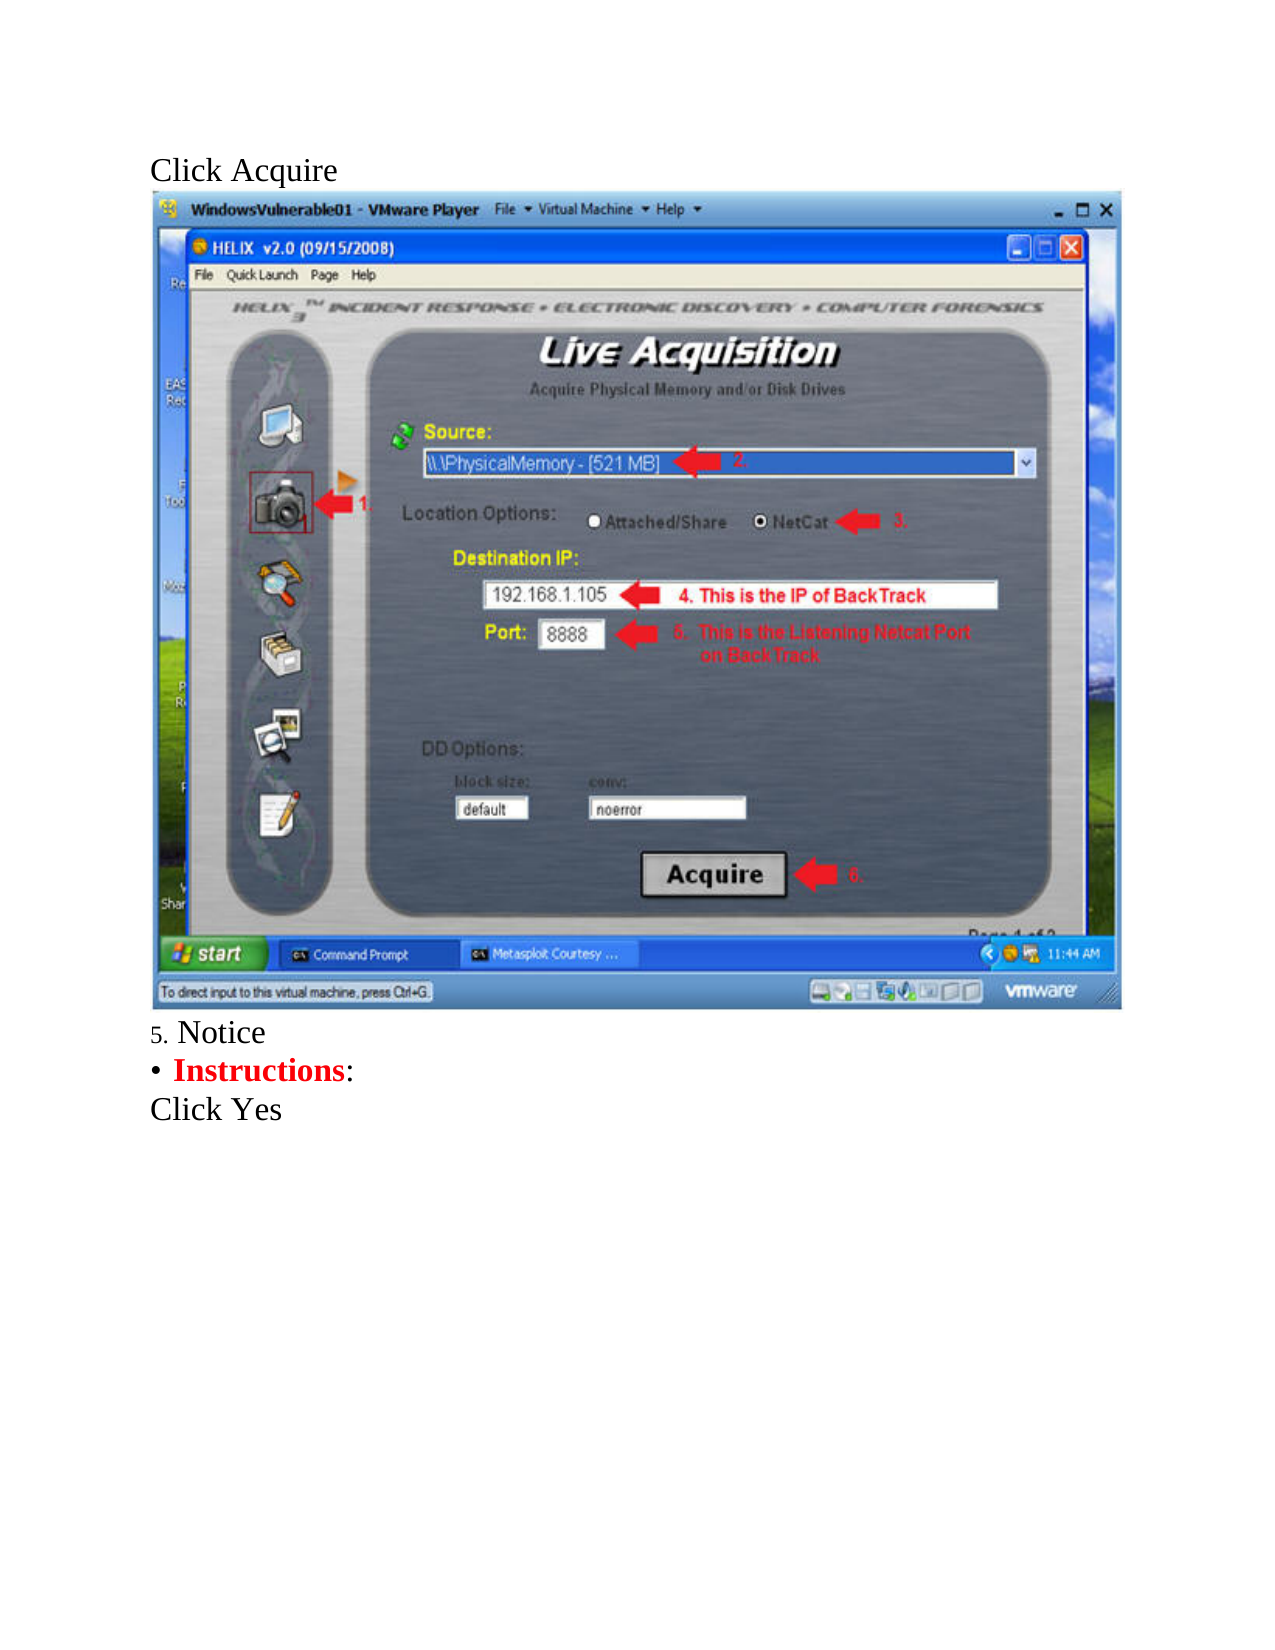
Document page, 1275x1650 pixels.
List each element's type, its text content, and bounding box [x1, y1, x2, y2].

text Click Acquire [150, 150, 1125, 188]
text 5. Notice [150, 1013, 1125, 1051]
list Instructions: [150, 1051, 1125, 1089]
text Click Yes [150, 1089, 1125, 1127]
picture [150, 188, 1125, 1013]
